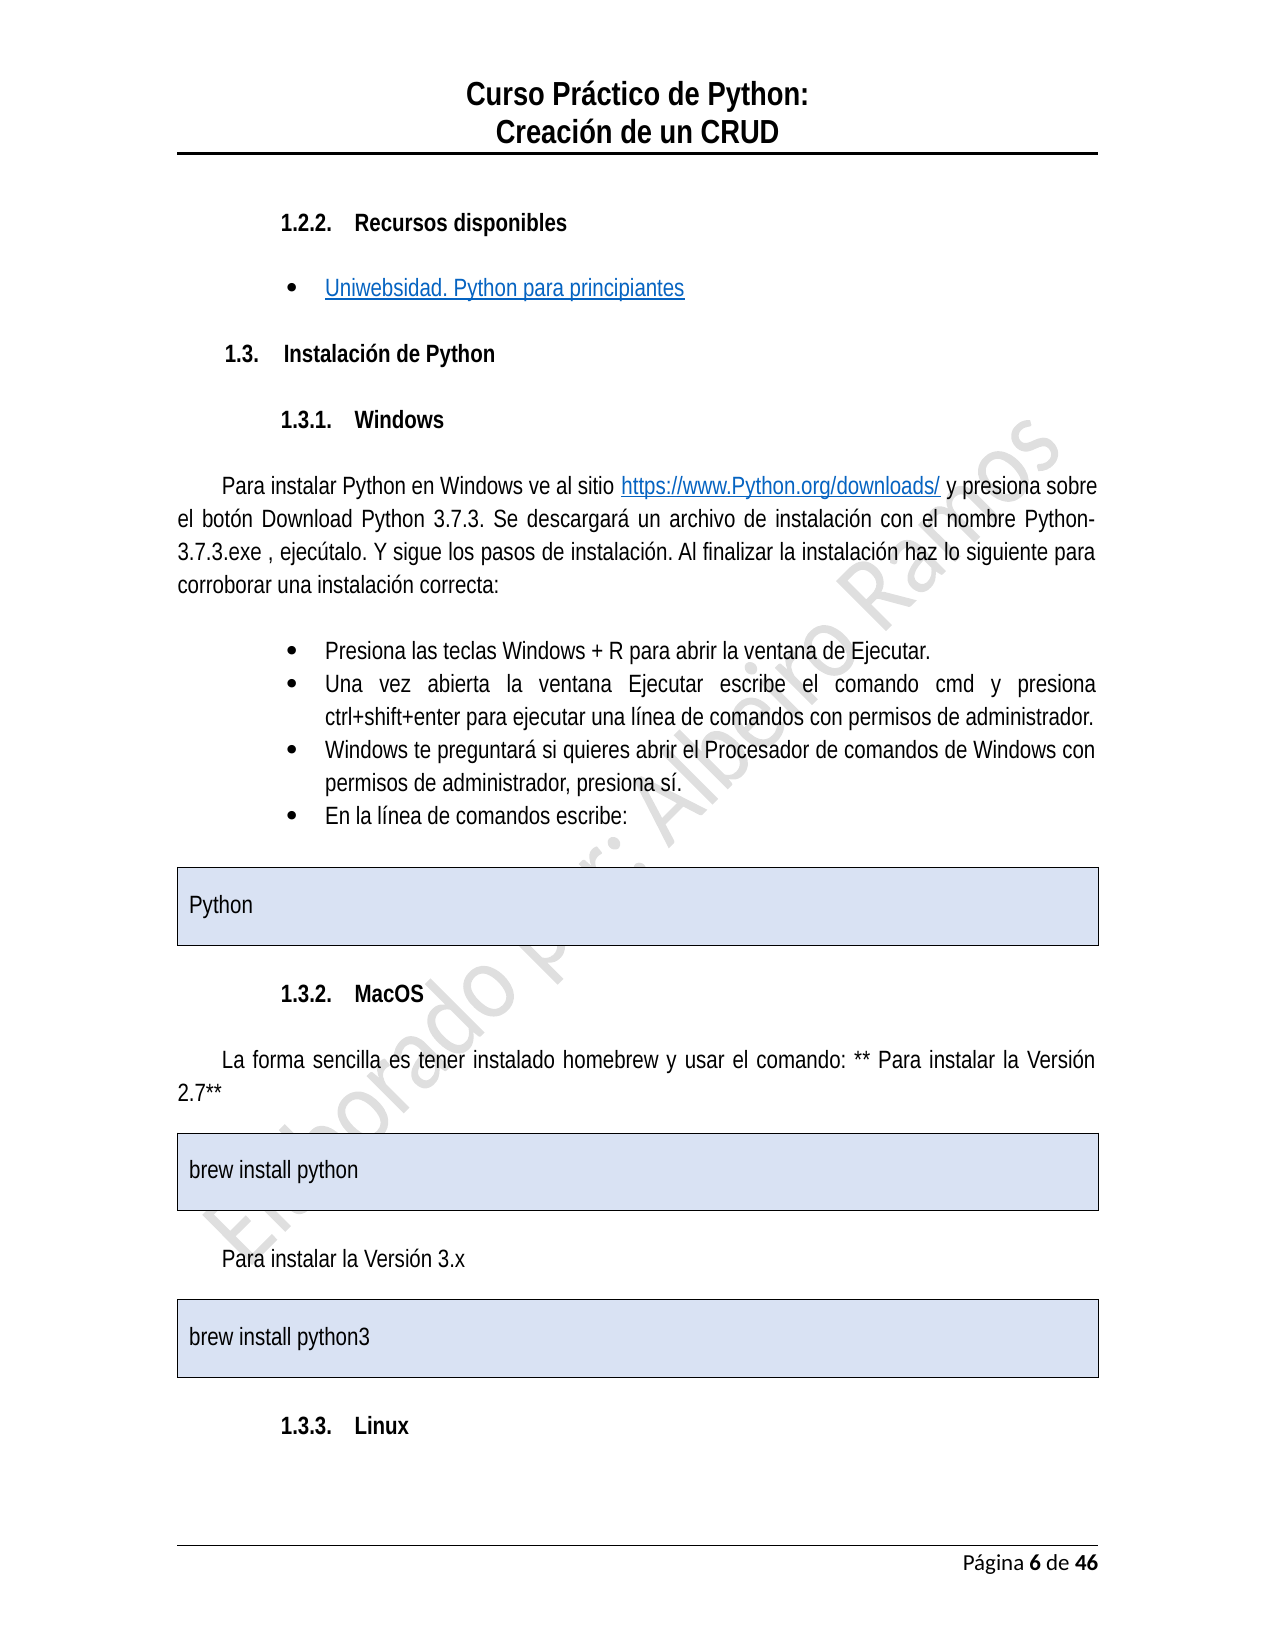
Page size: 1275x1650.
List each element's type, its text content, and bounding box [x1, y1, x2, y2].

list En la línea de comandos escribe: [287, 801, 1098, 830]
subtitle Instalación de Python [224, 339, 1098, 368]
text Para instalar Python en Windows ve al sitio https://www.Python.org/downloads/ y presiona sobre el botón Download Python 3.7.3. Se descargará un archivo de instalación con el nombre Python-3.7.3.exe , ejecútalo. Y sigue los pasos de instalación. Al finalizar la instalación haz lo siguiente para corroborar una instalación correcta: [177, 471, 1098, 598]
subtitle MacOS [281, 979, 1098, 1007]
list Uniwebsidad. Python para principiantes [287, 273, 1098, 302]
table_header brew install python3 [178, 1300, 1098, 1377]
subtitle Linux [281, 1411, 1098, 1440]
subtitle Recursos disponibles [281, 207, 1098, 236]
subtitle Windows [281, 405, 1098, 434]
table_header Python [178, 868, 1098, 945]
table_header brew install python [178, 1134, 1098, 1210]
text La forma sencilla es tener instalado homebrew y usar el comando: ** Para instalar la Versión 2.7** [177, 1044, 1098, 1106]
text Para instalar la Versión 3.x [177, 1244, 1098, 1273]
list Windows te preguntará si quieres abrir el Procesador de comandos de Windows con permisos de administrador, presiona sí. [287, 735, 1098, 797]
list Una vez abierta la ventana Ejecutar escribe el comando cmd y presiona ctrl+shift+enter para ejecutar una línea de comandos con permisos de administrador. [287, 669, 1098, 731]
list Presiona las teclas Windows + R para abrir la ventana de Ejecutar. [287, 636, 1098, 664]
